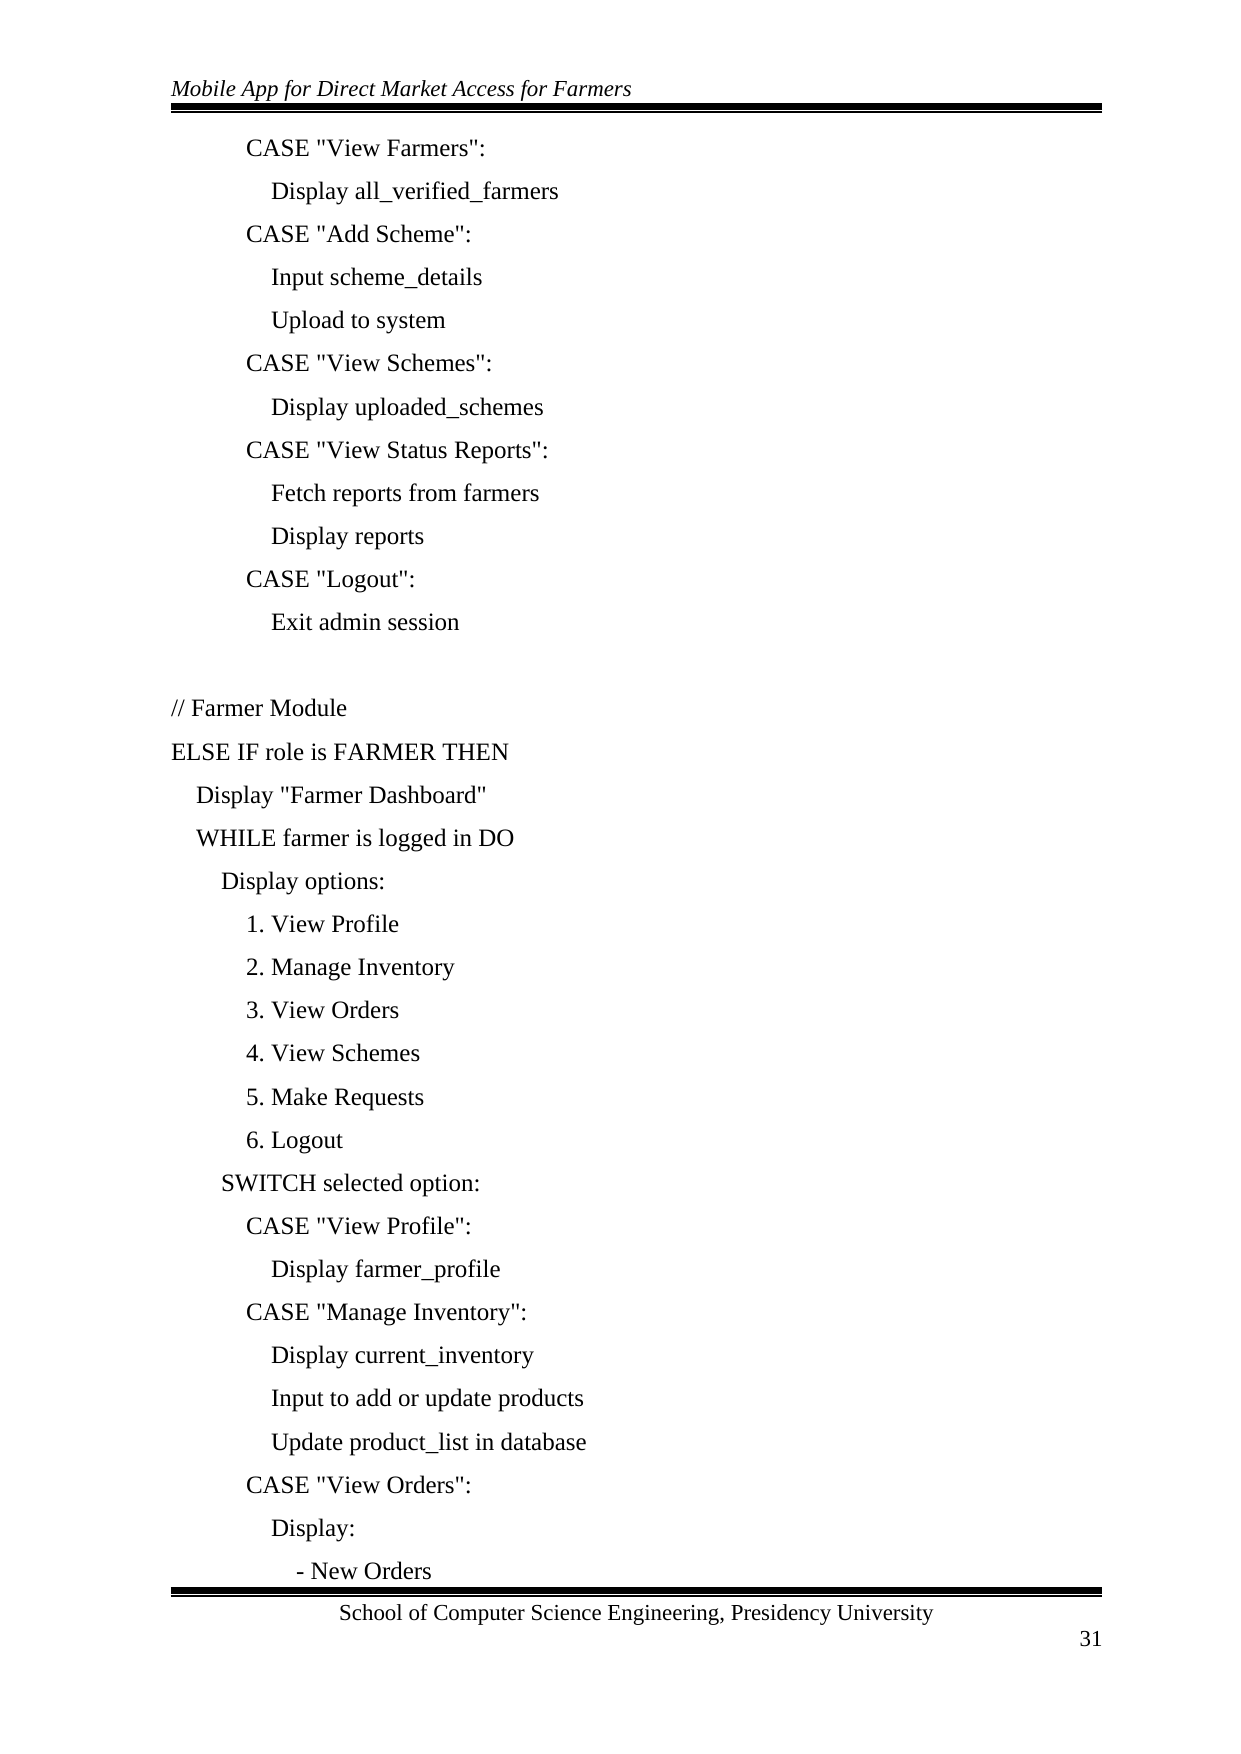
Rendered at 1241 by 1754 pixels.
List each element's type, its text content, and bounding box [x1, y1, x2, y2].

text Input to add or update products [171, 1383, 1102, 1412]
text 6. Logout [171, 1125, 1102, 1153]
text CASE "Logout": [171, 564, 1102, 593]
text Display: [171, 1513, 1102, 1542]
text 4. View Schemes [171, 1038, 1102, 1067]
text Display options: [171, 866, 1102, 895]
text Display current_inventory [171, 1340, 1102, 1369]
text 1. View Profile [171, 909, 1102, 938]
text Upload to system [171, 305, 1102, 334]
text Display uploaded_schemes [171, 392, 1102, 420]
text 5. Make Requests [171, 1082, 1102, 1110]
text 2. Manage Inventory [171, 952, 1102, 981]
text Update product_list in database [171, 1427, 1102, 1455]
text 3. View Orders [171, 995, 1102, 1024]
text Exit admin session [171, 607, 1102, 636]
text CASE "Add Scheme": [171, 219, 1102, 248]
text SWITCH selected option: [171, 1168, 1102, 1197]
text Display reports [171, 521, 1102, 550]
text Display "Farmer Dashboard" [171, 780, 1102, 808]
text Input scheme_details [171, 262, 1102, 291]
text - New Orders [171, 1556, 1102, 1585]
text CASE "Manage Inventory": [171, 1297, 1102, 1326]
text Fetch reports from farmers [171, 478, 1102, 507]
text ELSE IF role is FARMER THEN [171, 737, 1102, 765]
text CASE "View Orders": [171, 1470, 1102, 1498]
text Display all_verified_farmers [171, 176, 1102, 205]
text CASE "View Profile": [171, 1211, 1102, 1240]
text CASE "View Farmers": [171, 133, 1102, 162]
text // Farmer Module [171, 693, 1102, 722]
text CASE "View Status Reports": [171, 435, 1102, 463]
text Display farmer_profile [171, 1254, 1102, 1283]
text WHILE farmer is logged in DO [171, 823, 1102, 852]
text CASE "View Schemes": [171, 348, 1102, 377]
